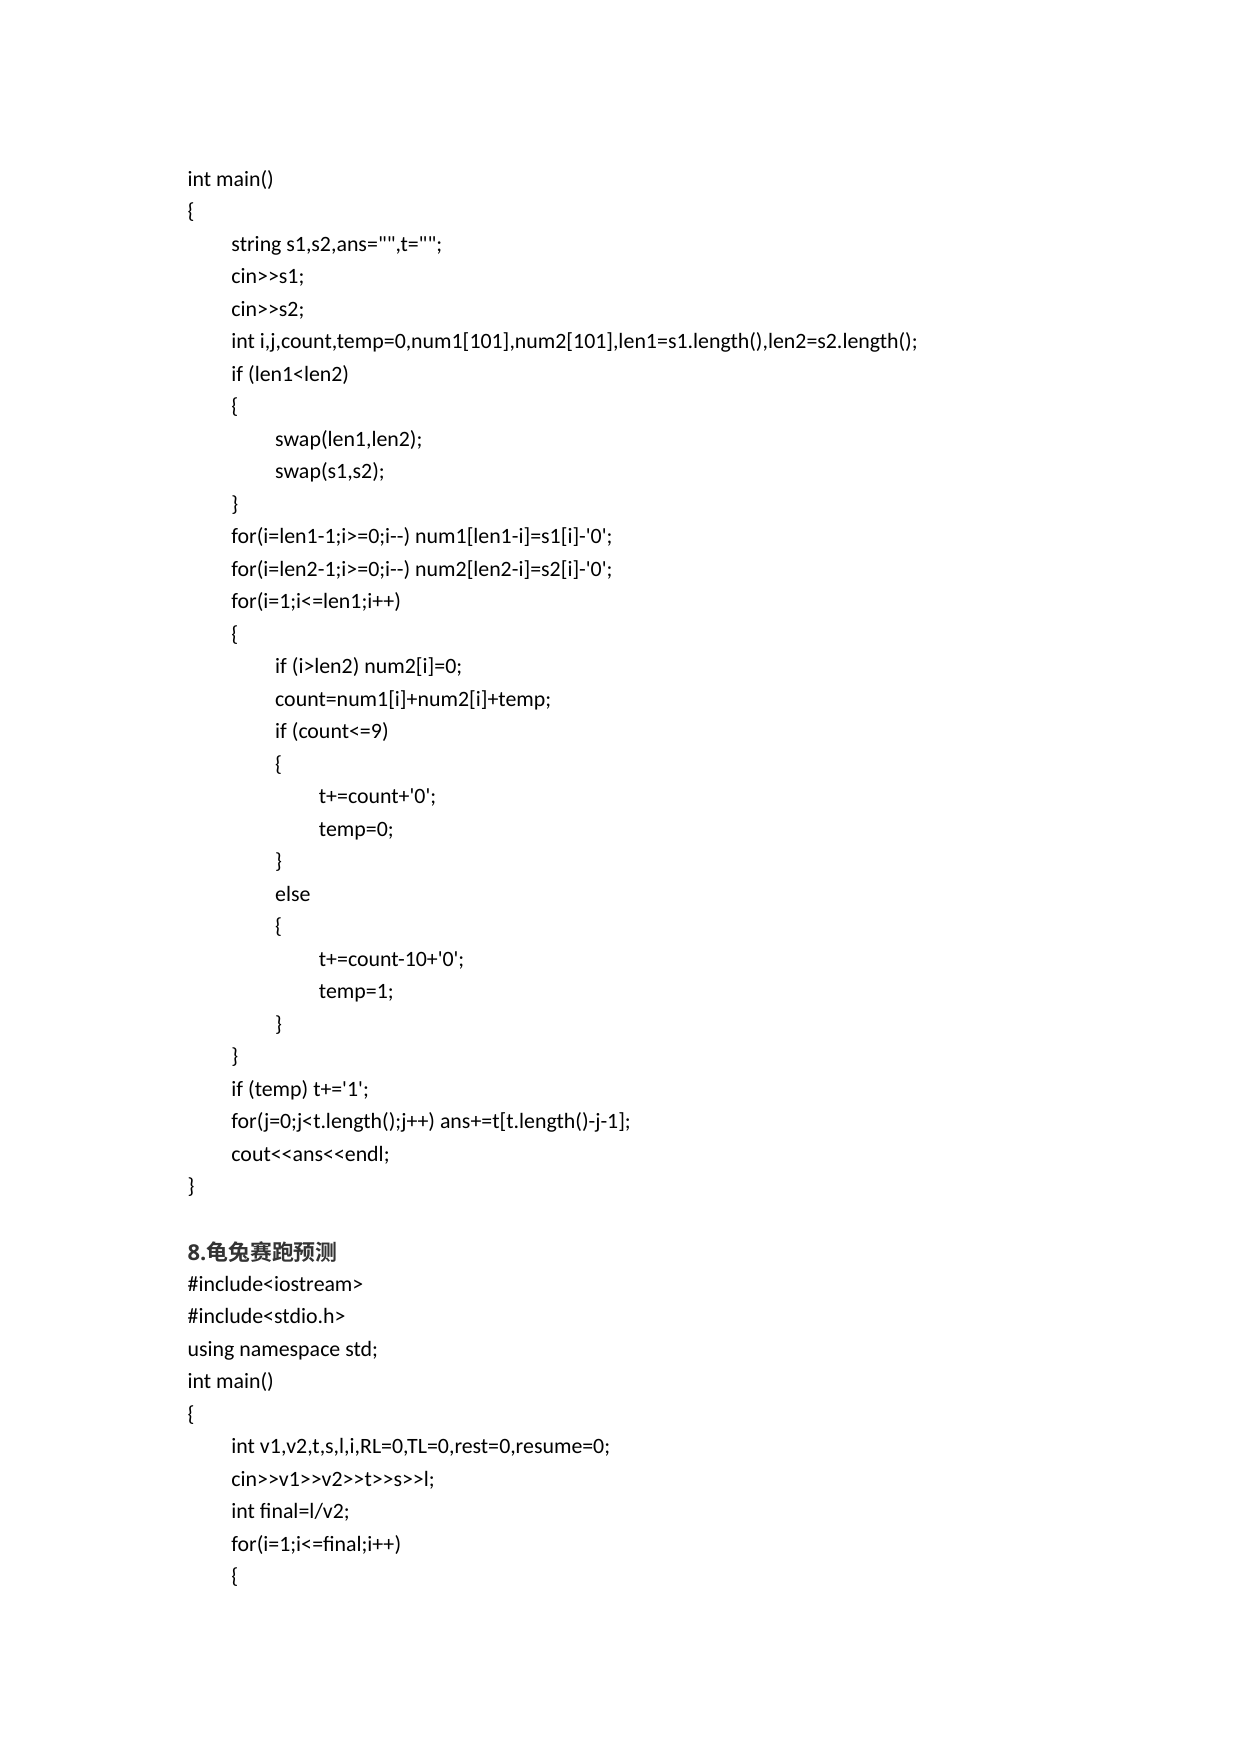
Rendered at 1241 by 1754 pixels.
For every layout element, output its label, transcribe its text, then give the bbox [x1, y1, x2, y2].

text else [187, 877, 1053, 909]
text 8.龟兔赛跑预测 [187, 1234, 1053, 1267]
text for(i=len1-1;i>=0;i--) num1[len1-i]=s1[i]-'0'; [187, 519, 1053, 552]
text cin>>s1; [187, 259, 1053, 292]
text #include<iostream> [187, 1267, 1053, 1299]
text swap(len1,len2); [187, 422, 1053, 454]
text t+=count+'0'; [187, 779, 1053, 812]
text } [187, 844, 1053, 877]
text } [187, 1007, 1053, 1039]
text count=num1[i]+num2[i]+temp; [187, 682, 1053, 714]
text swap(s1,s2); [187, 454, 1053, 487]
text } [187, 1169, 1053, 1202]
text temp=0; [187, 812, 1053, 844]
text if (len1<len2) [187, 357, 1053, 389]
text { [187, 909, 1053, 942]
text } [187, 487, 1053, 519]
text for(i=1;i<=final;i++) [187, 1527, 1053, 1559]
text { [187, 1559, 1053, 1592]
text { [187, 1397, 1053, 1429]
text if (i>len2) num2[i]=0; [187, 649, 1053, 682]
text { [187, 194, 1053, 227]
text string s1,s2,ans="",t=""; [187, 227, 1053, 259]
text cout<<ans<<endl; [187, 1137, 1053, 1169]
text using namespace std; [187, 1332, 1053, 1364]
text int final=l/v2; [187, 1494, 1053, 1527]
text { [187, 389, 1053, 422]
text int i,j,count,temp=0,num1[101],num2[101],len1=s1.length(),len2=s2.length(); [187, 324, 1053, 357]
text if (count<=9) [187, 714, 1053, 747]
text temp=1; [187, 974, 1053, 1007]
text int v1,v2,t,s,l,i,RL=0,TL=0,rest=0,resume=0; [187, 1429, 1053, 1462]
text { [187, 617, 1053, 649]
text int main() [187, 1364, 1053, 1397]
text } [187, 1039, 1053, 1072]
text #include<stdio.h> [187, 1299, 1053, 1332]
text for(i=len2-1;i>=0;i--) num2[len2-i]=s2[i]-'0'; [187, 552, 1053, 584]
text for(j=0;j<t.length();j++) ans+=t[t.length()-j-1]; [187, 1104, 1053, 1137]
text int main() [187, 162, 1053, 194]
text { [187, 747, 1053, 779]
text if (temp) t+='1'; [187, 1072, 1053, 1104]
text cin>>s2; [187, 292, 1053, 324]
text for(i=1;i<=len1;i++) [187, 584, 1053, 617]
text cin>>v1>>v2>>t>>s>>l; [187, 1462, 1053, 1494]
text t+=count-10+'0'; [187, 942, 1053, 974]
